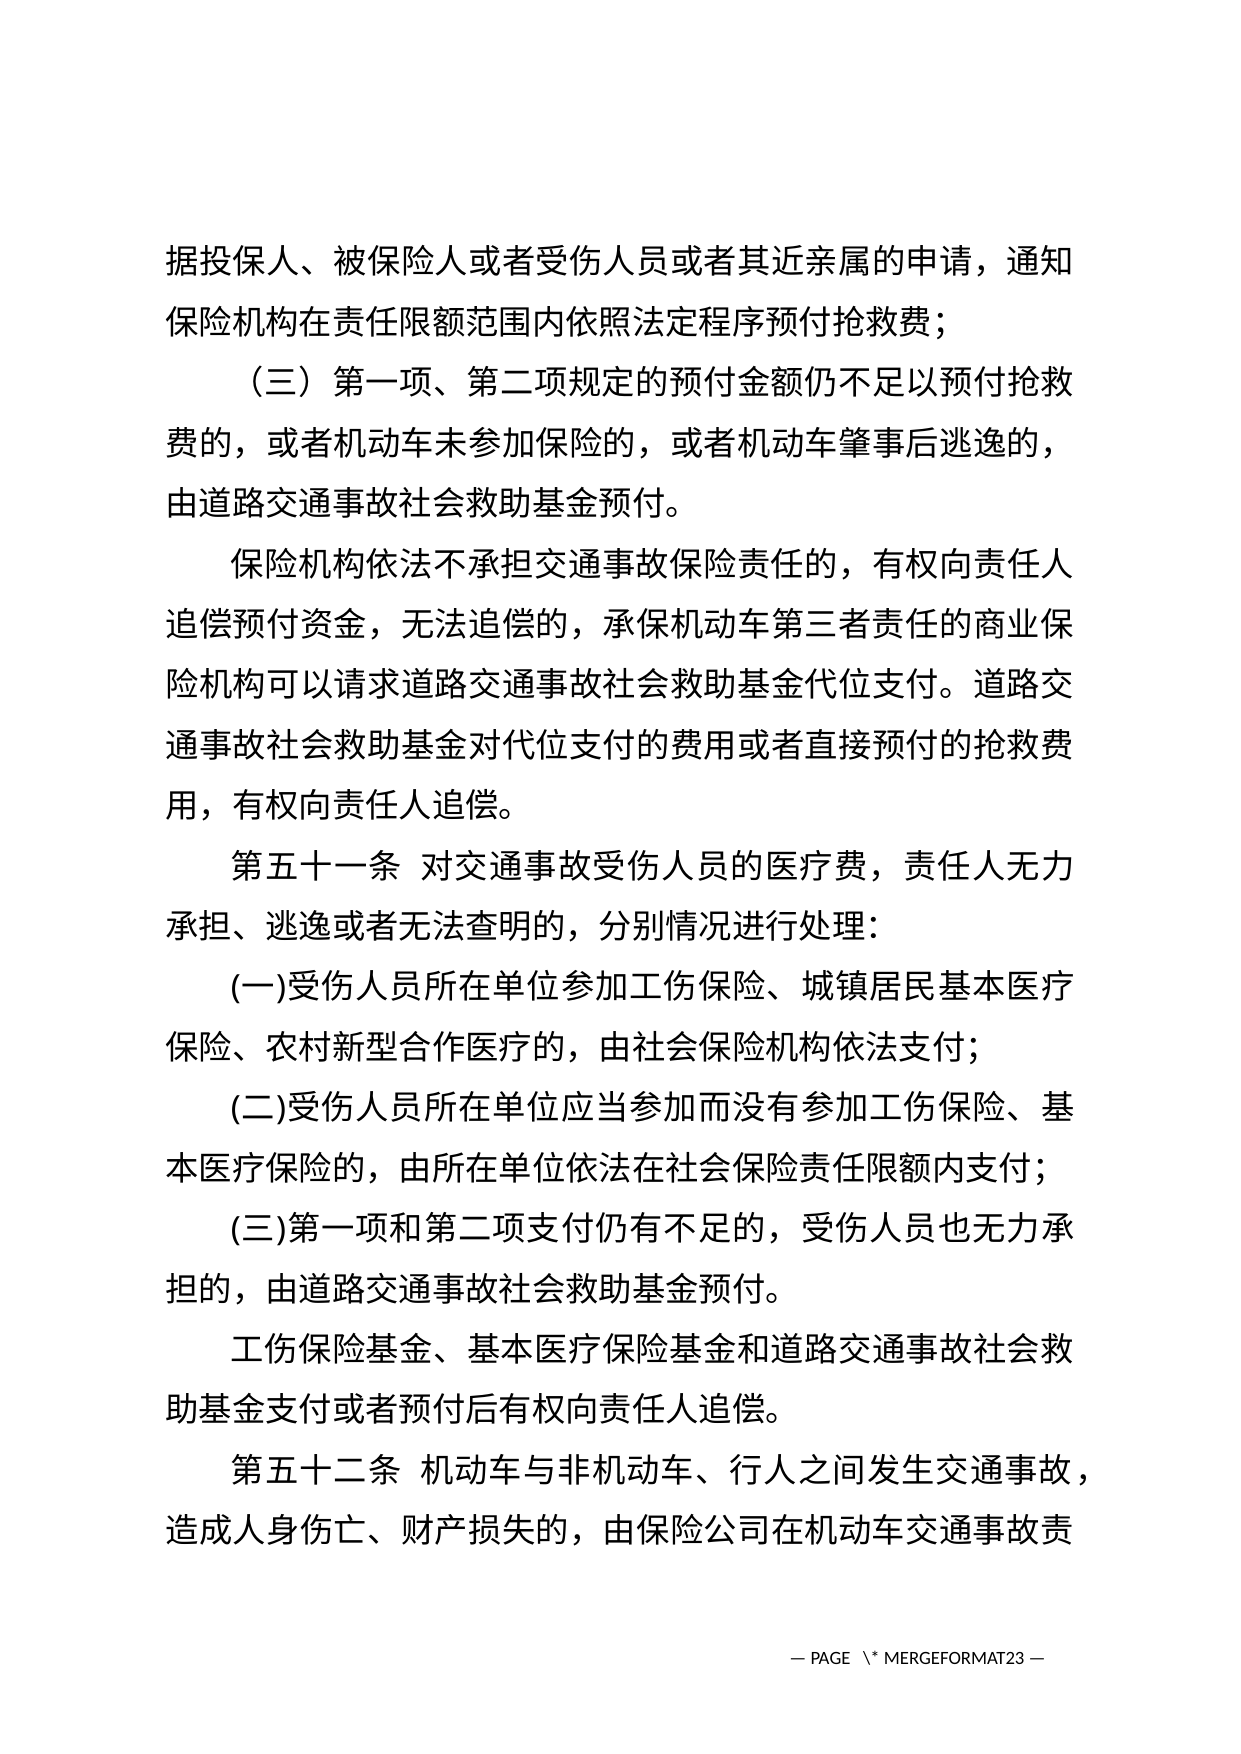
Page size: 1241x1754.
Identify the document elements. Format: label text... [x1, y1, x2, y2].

text (三)第一项和第二项支付仍有不足的，受伤人员也无力承担的，由道路交通事故社会救助基金预付。 [165, 1192, 1075, 1313]
text 工伤保险基金、基本医疗保险基金和道路交通事故社会救助基金支付或者预付后有权向责任人追偿。 [165, 1313, 1075, 1434]
text （三）第一项、第二项规定的预付金额仍不足以预付抢救费的，或者机动车未参加保险的，或者机动车肇事后逃逸的，由道路交通事故社会救助基金预付。 [165, 346, 1075, 528]
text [165, 1434, 1075, 1555]
text (二)受伤人员所在单位应当参加而没有参加工伤保险、基本医疗保险的，由所在单位依法在社会保险责任限额内支付； [165, 1071, 1075, 1192]
text (一)受伤人员所在单位参加工伤保险、城镇居民基本医疗保险、农村新型合作医疗的，由社会保险机构依法支付； [165, 951, 1075, 1071]
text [165, 226, 1075, 346]
text 第五十一条 对交通事故受伤人员的医疗费，责任人无力承担、逃逸或者无法查明的，分别情况进行处理： [165, 830, 1075, 951]
text 保险机构依法不承担交通事故保险责任的，有权向责任人追偿预付资金，无法追偿的，承保机动车第三者责任的商业保险机构可以请求道路交通事故社会救助基金代位支付。道路交通事故社会救助基金对代位支付的费用或者直接预付的抢救费用，有权向责任人追偿。 [165, 528, 1075, 830]
